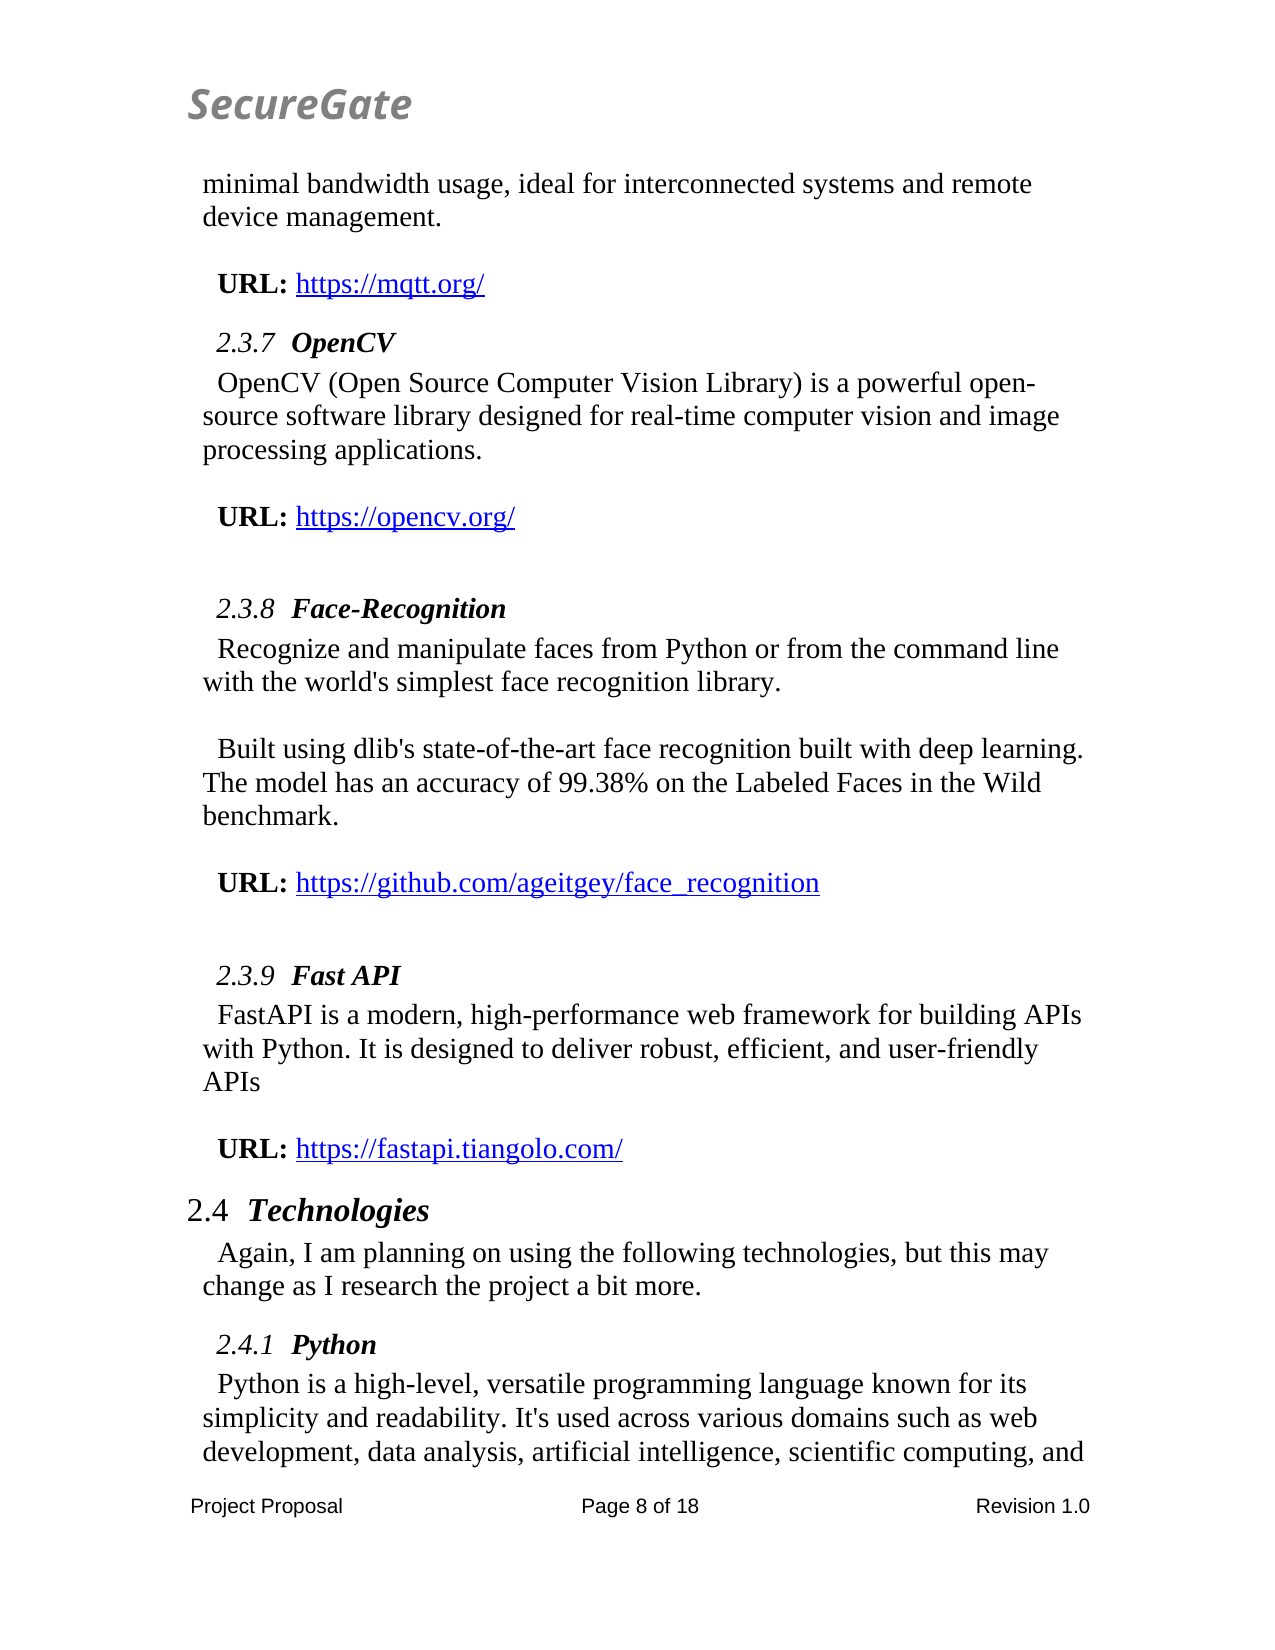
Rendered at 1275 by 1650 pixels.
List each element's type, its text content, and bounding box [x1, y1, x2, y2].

text URL: https://github.com/ageitgey/face_recognition [202, 866, 1093, 899]
text FastAPI is a modern, high-performance web framework for building APIs with Python. It is designed to deliver robust, efficient, and user-friendly APIs [202, 997, 1093, 1098]
text URL: https://fastapi.tiangolo.com/ [202, 1132, 1093, 1165]
subtitle Face-Recognition [216, 591, 1093, 624]
subtitle Technologies [187, 1190, 1093, 1228]
subtitle Fast API [216, 958, 1093, 991]
subtitle OpenCV [216, 325, 1093, 358]
subtitle Python [216, 1327, 1093, 1360]
text Recognize and manipulate faces from Python or from the command line with the world's simplest face recognition library. [202, 631, 1093, 698]
text Again, I am planning on using the following technologies, but this may change as I research the project a bit more. [202, 1235, 1093, 1302]
text URL: https://opencv.org/ [202, 499, 1093, 532]
text OpenCV (Open Source Computer Vision Library) is a powerful open-source software library designed for real-time computer vision and image processing applications. [202, 365, 1093, 465]
text URL: https://mqtt.org/ [202, 266, 1093, 300]
text Built using dlib's state-of-the-art face recognition built with deep learning. The model has an accuracy of 99.38% on the Labeled Faces in the Wild benchmark. [202, 731, 1093, 832]
